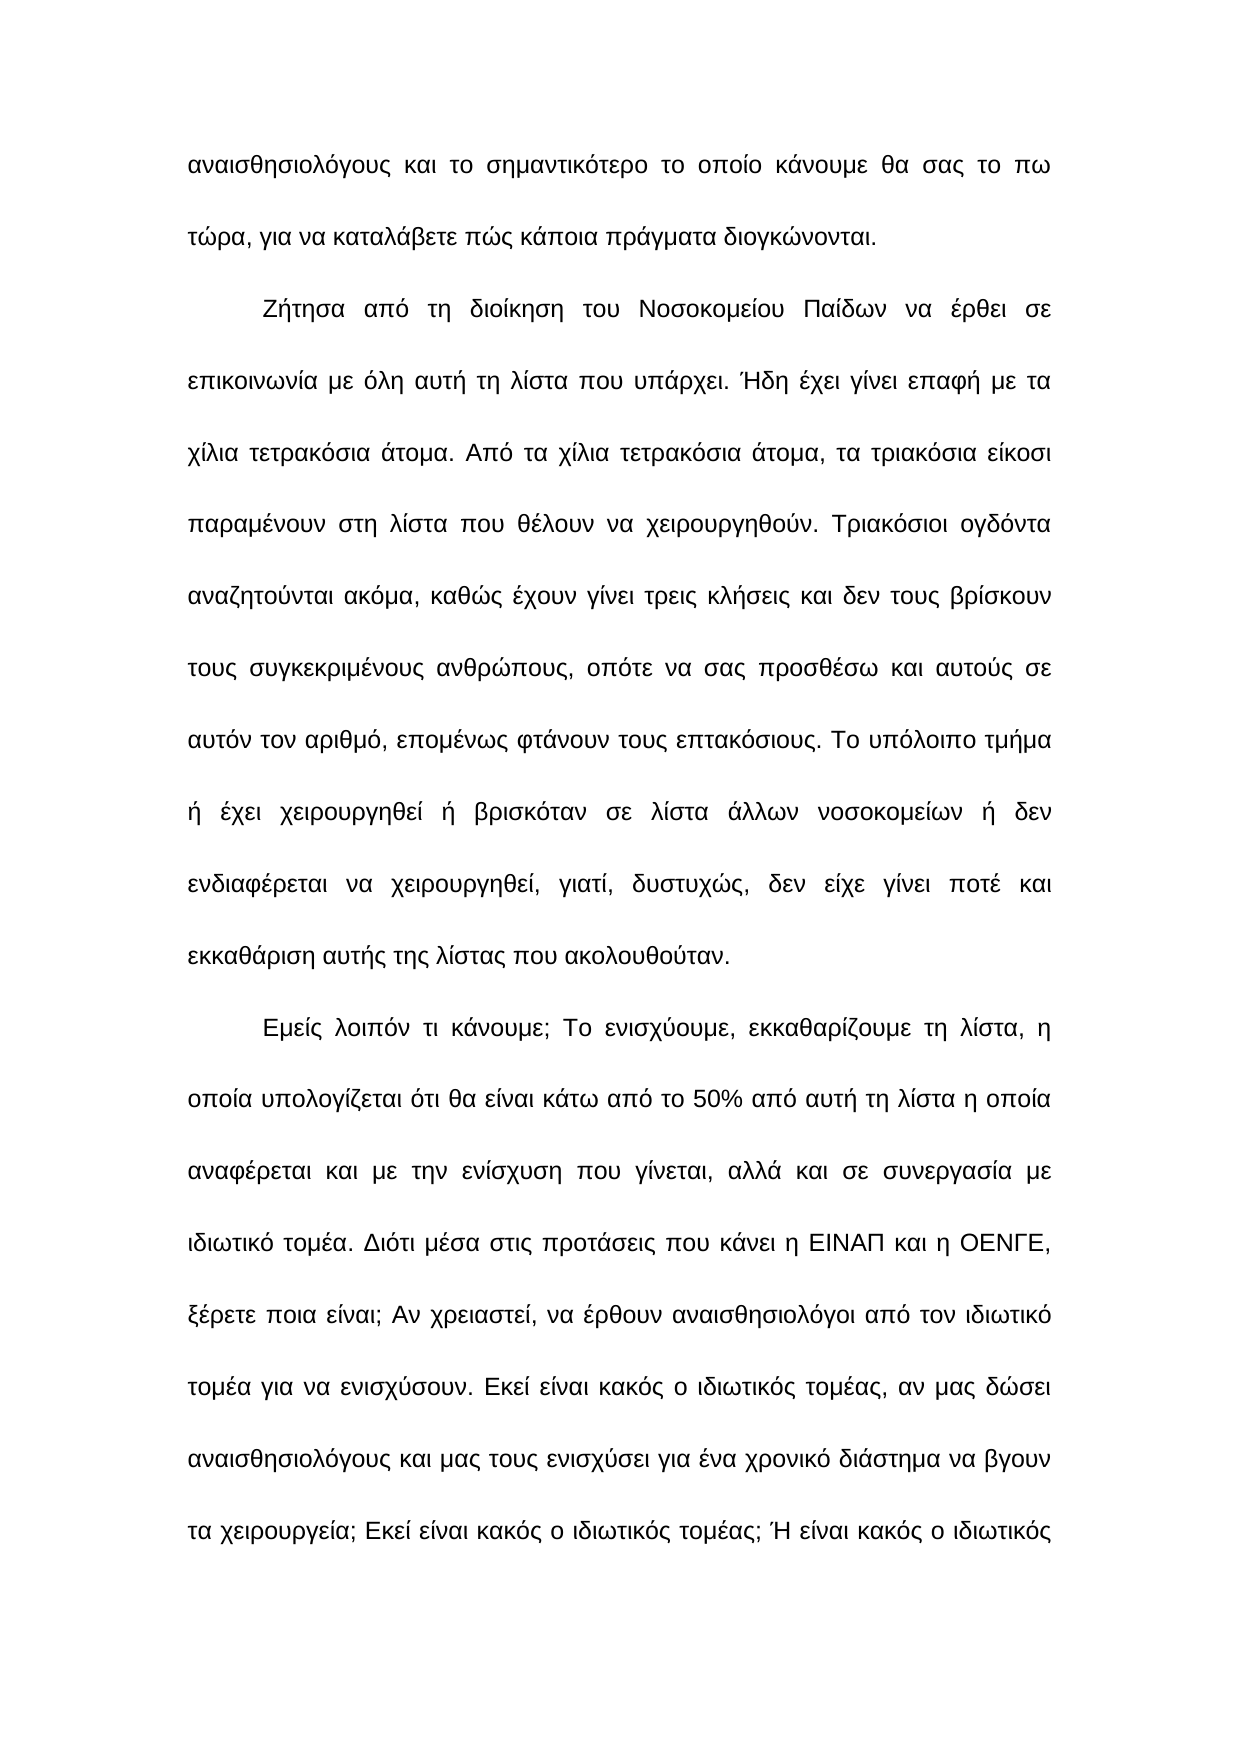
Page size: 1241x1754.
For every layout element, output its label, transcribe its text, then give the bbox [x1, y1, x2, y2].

text Ζήτησα από τη διοίκηση του Νοσοκομείου Παίδων να έρθει σε επικοινωνία με όλη αυτή τη λίστα που υπάρχει. Ήδη έχει γίνει επαφή με τα χίλια τετρακόσια άτομα. Από τα χίλια τετρακόσια άτομα, τα τριακόσια είκοσι παραμένουν στη λίστα που θέλουν να χειρουργηθούν. Τριακόσιοι ογδόντα αναζητούνται ακόμα, καθώς έχουν γίνει τρεις κλήσεις και δεν τους βρίσκουν τους συγκεκριμένους ανθρώπους, οπότε να σας προσθέσω και αυτούς σε αυτόν τον αριθμό, επομένως φτάνουν τους επτακόσιους. Το υπόλοιπο τμήμα ή έχει χειρουργηθεί ή βρισκόταν σε λίστα άλλων νοσοκομείων ή δεν ενδιαφέρεται να χειρουργηθεί, γιατί, δυστυχώς, δεν είχε γίνει ποτέ και εκκαθάριση αυτής της λίστας που ακολουθούταν. [187, 294, 1053, 969]
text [187, 1012, 1053, 1544]
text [187, 150, 1053, 251]
